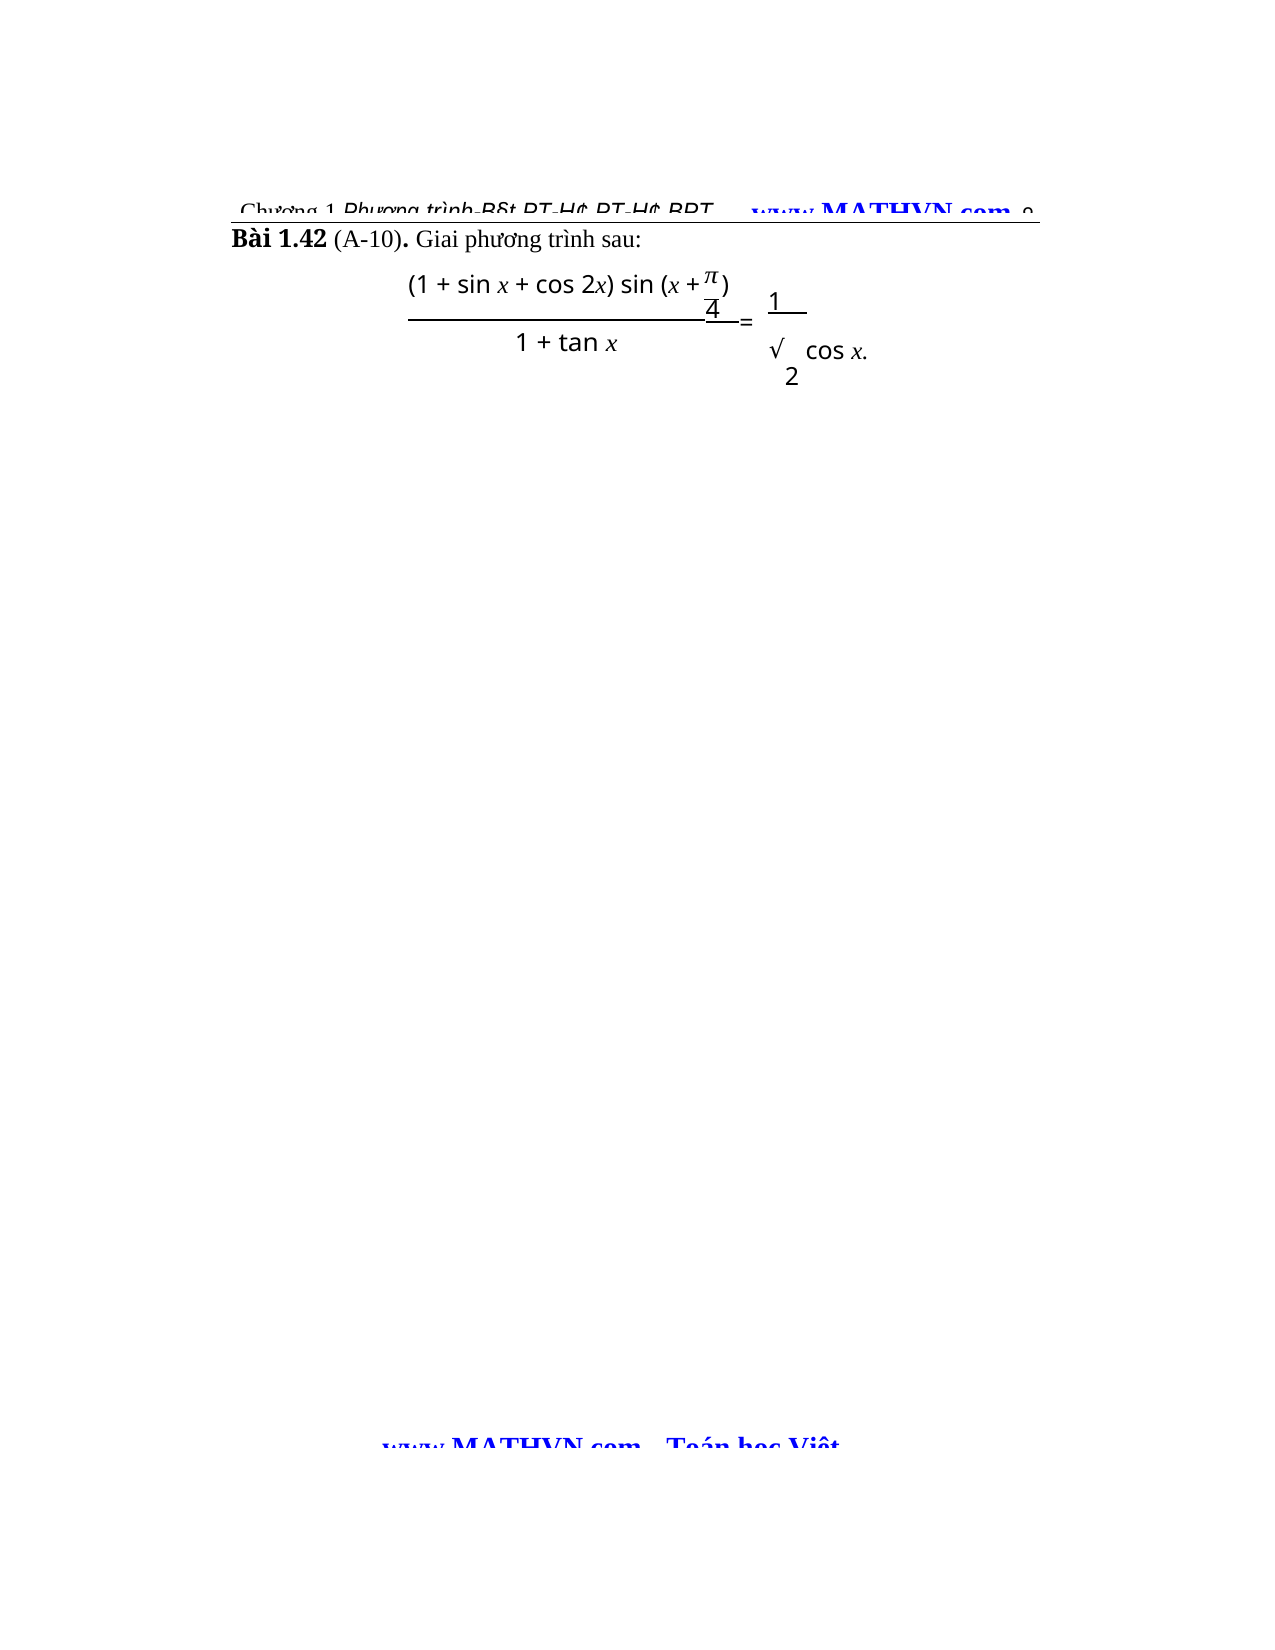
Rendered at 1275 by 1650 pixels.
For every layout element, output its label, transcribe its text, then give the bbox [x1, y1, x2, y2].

text √2 cos x. [769, 324, 1096, 368]
text 1 + tan x [179, 324, 617, 359]
text π [408, 266, 1096, 287]
text Bài 1.42 (A-10). Giai phương trình sau: [231, 221, 1096, 255]
text 4 = 1 [408, 296, 1096, 314]
